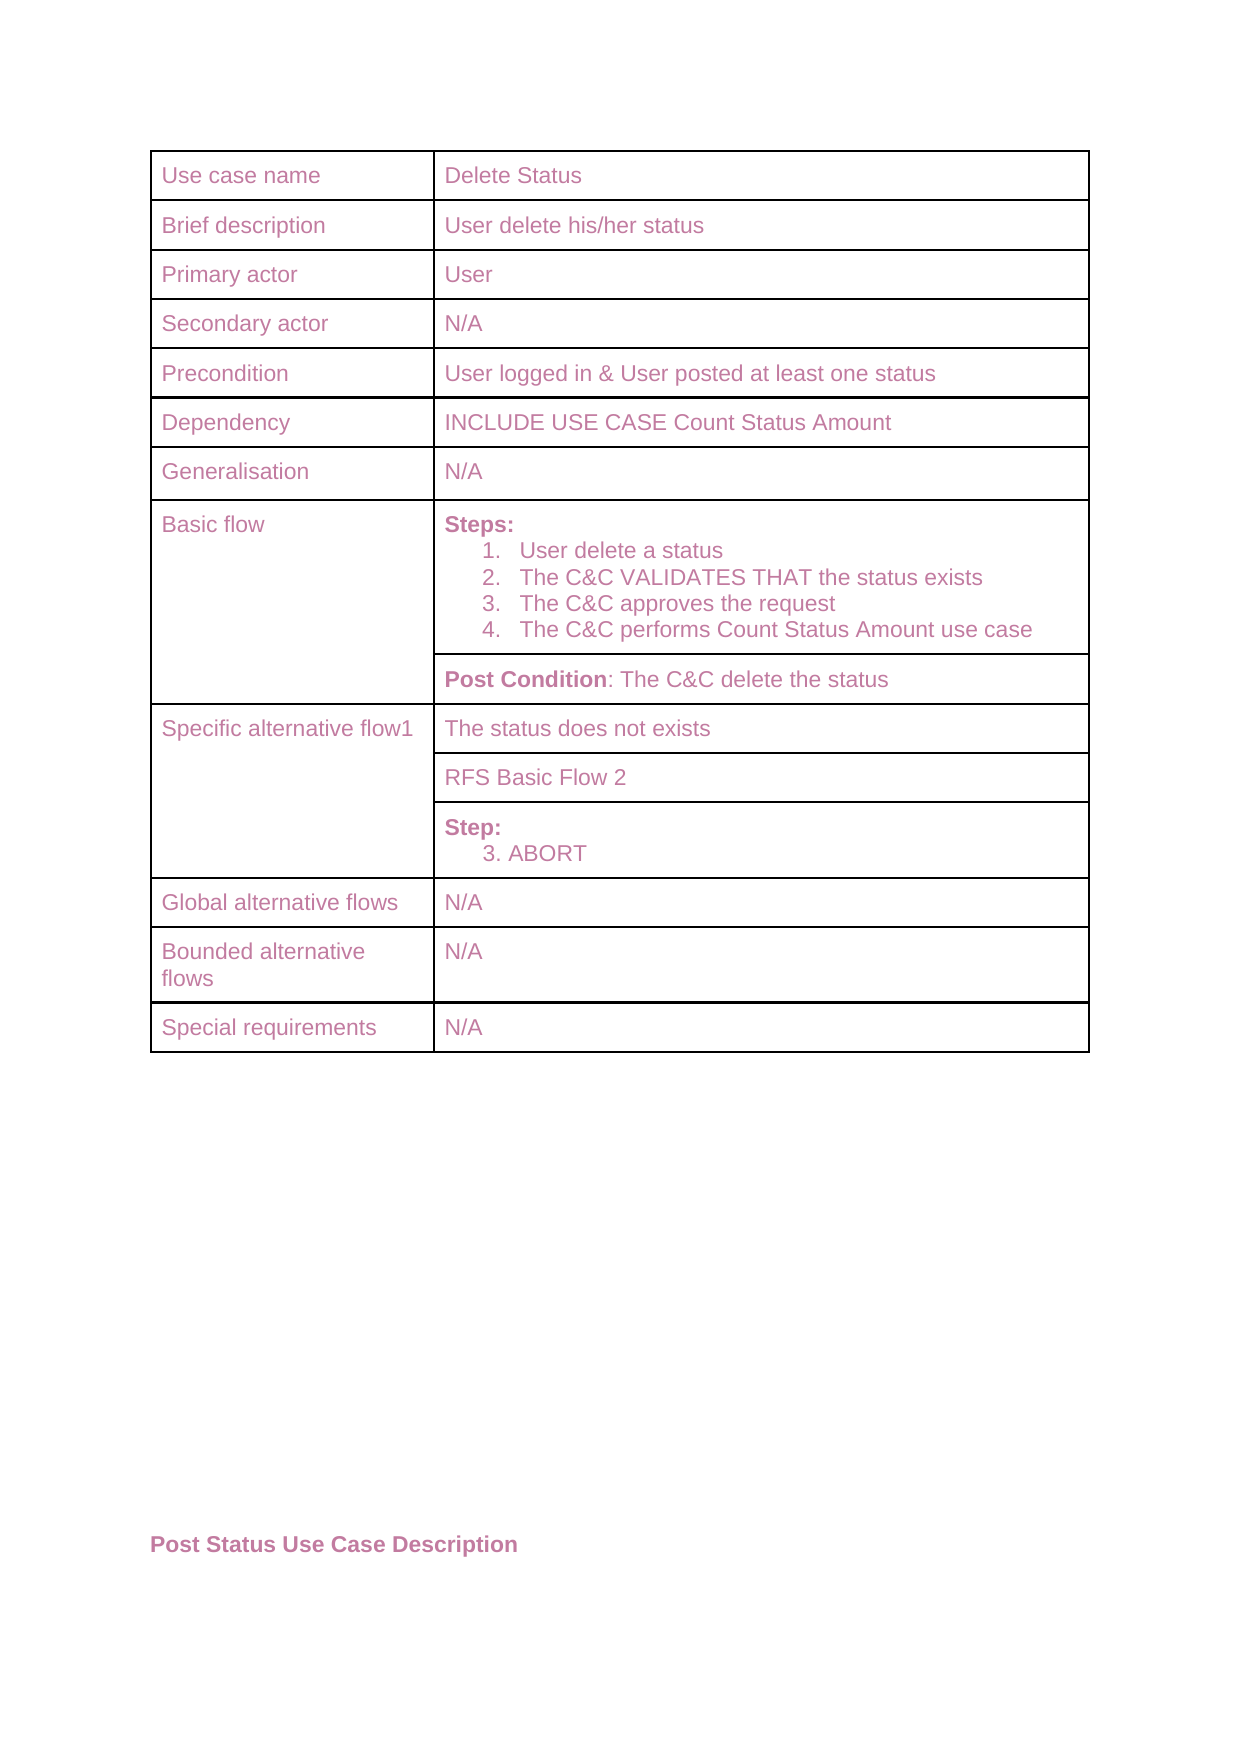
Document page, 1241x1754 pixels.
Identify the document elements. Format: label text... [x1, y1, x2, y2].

table_cell Bounded alternative flows [152, 928, 433, 1001]
table_cell Brief description [152, 201, 433, 248]
table_cell Basic flow [152, 501, 433, 702]
table_cell Global alternative flows [152, 879, 433, 926]
table_cell Primary actor [152, 251, 433, 298]
table_cell Steps: User delete a status The C&C VALIDATES THAT the status exists The C&C approves the request The C&C performs Count Status Amount use case [435, 501, 1088, 653]
table_header Delete Status [435, 152, 1088, 199]
table_cell N/A [435, 448, 1088, 498]
table_cell Precondition [152, 349, 433, 396]
table_cell User delete his/her status [435, 201, 1088, 248]
table_cell N/A [435, 300, 1088, 347]
table_cell User [435, 251, 1088, 298]
table_cell N/A [435, 1004, 1088, 1051]
table_cell Dependency [152, 399, 433, 446]
table_cell Secondary actor [152, 300, 433, 347]
table_header Use case name [152, 152, 433, 199]
table_cell RFS Basic Flow 2 [435, 754, 1088, 801]
table_cell Specific alternative flow1 [152, 705, 433, 877]
table_cell INCLUDE USE CASE Count Status Amount [435, 399, 1088, 446]
table_cell Step: 3. ABORT [435, 803, 1088, 877]
text Post Status Use Case Description [150, 1531, 1090, 1557]
table_cell User logged in & User posted at least one status [435, 349, 1088, 396]
table_cell Post Condition: The C&C delete the status [435, 655, 1088, 702]
table_cell The status does not exists [435, 705, 1088, 752]
table_cell Generalisation [152, 448, 433, 498]
table_cell N/A [435, 928, 1088, 1001]
table_cell Special requirements [152, 1004, 433, 1051]
table_cell N/A [435, 879, 1088, 926]
